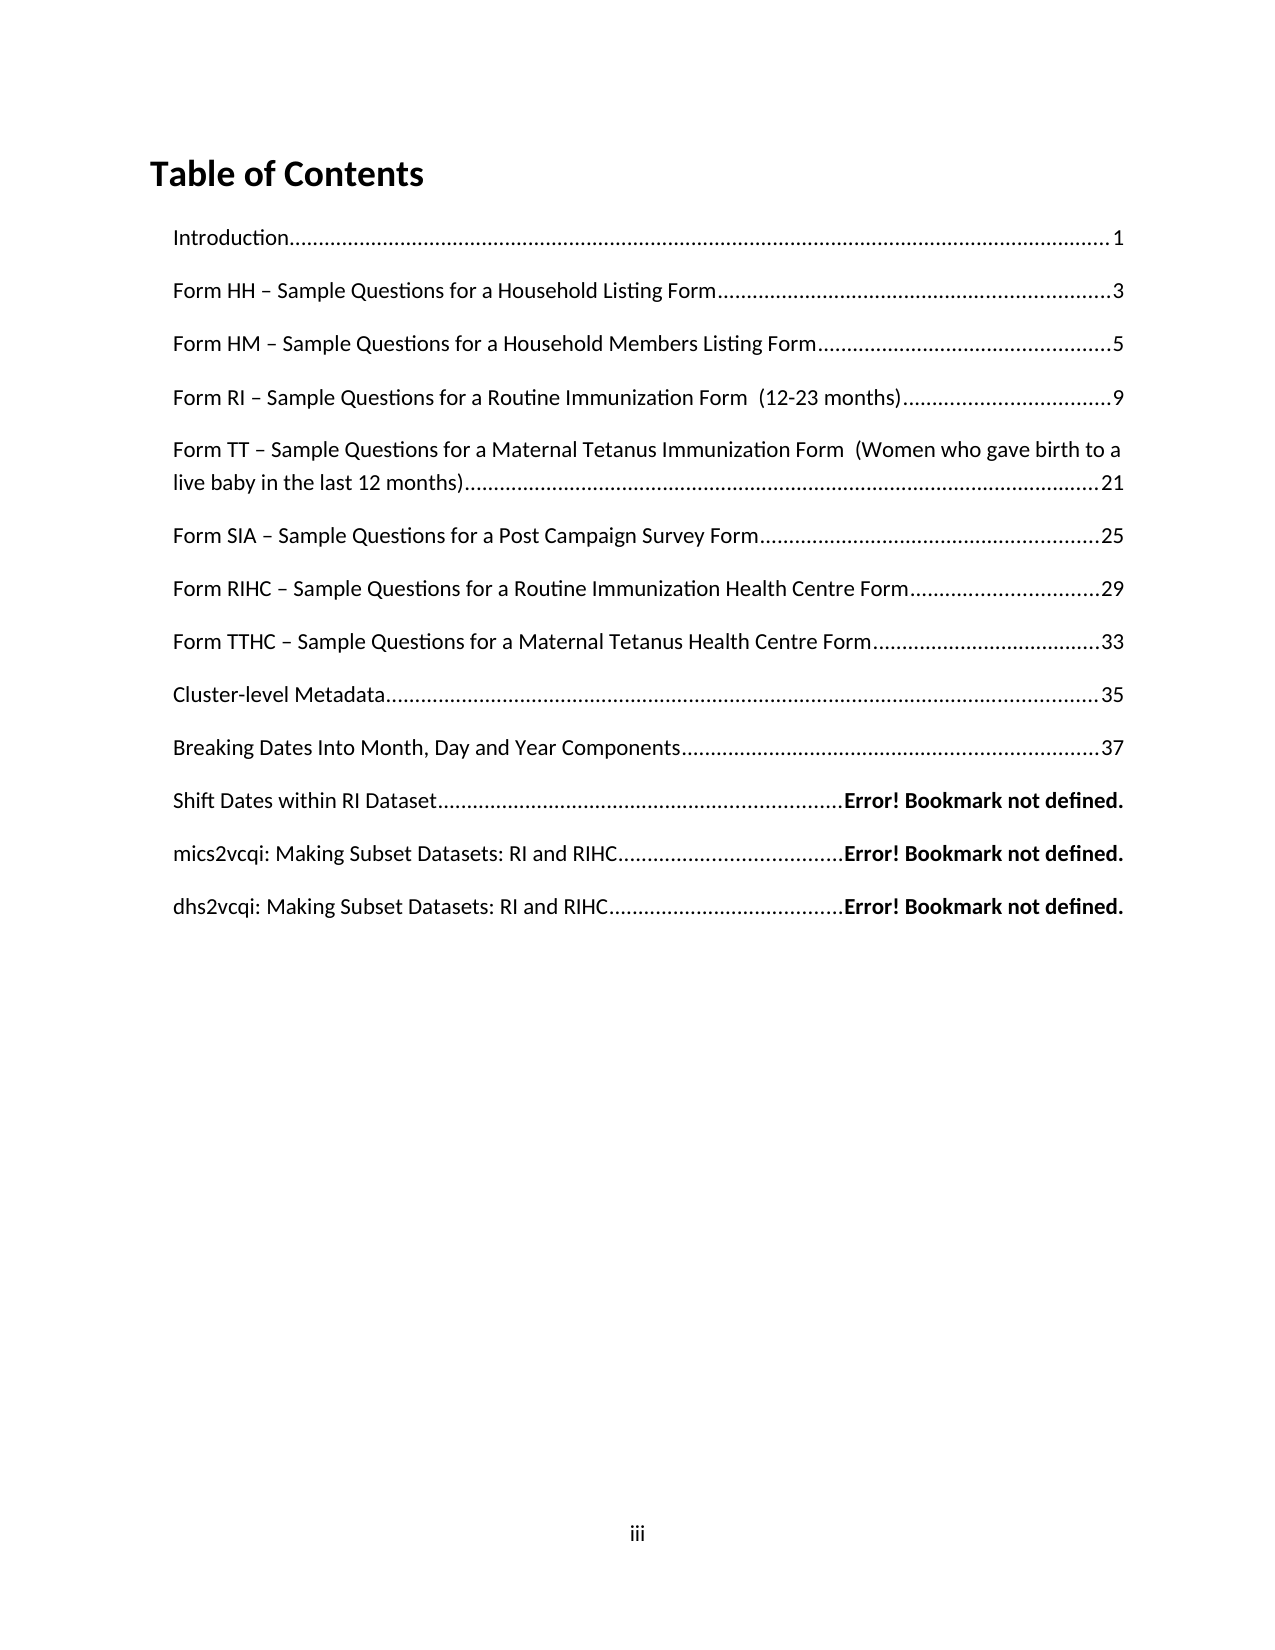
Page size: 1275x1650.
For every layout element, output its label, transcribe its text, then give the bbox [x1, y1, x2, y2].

text mics2vcqi: Making Subset Datasets: RI and RIHC Error! Bookmark not defined. [173, 839, 1125, 867]
text Form TTHC – Sample Questions for a Maternal Tetanus Health Centre Form 33 [173, 627, 1125, 655]
text Form SIA – Sample Questions for a Post Campaign Survey Form 25 [173, 521, 1125, 549]
text Form TT – Sample Questions for a Maternal Tetanus Immunization Form (Women who gave birth to a live baby in the last 12 months) 21 [173, 436, 1125, 496]
text Form HH – Sample Questions for a Household Listing Form 3 [173, 277, 1125, 304]
text Cluster-level Metadata 35 [173, 680, 1125, 708]
text Table of Contents [150, 150, 1125, 196]
text Shift Dates within RI Dataset Error! Bookmark not defined. [173, 786, 1125, 814]
text dhs2vcqi: Making Subset Datasets: RI and RIHC Error! Bookmark not defined. [173, 892, 1125, 920]
text Form RI – Sample Questions for a Routine Immunization Form (12-23 months) 9 [173, 383, 1125, 411]
text Form RIHC – Sample Questions for a Routine Immunization Health Centre Form 29 [173, 574, 1125, 602]
text Form HM – Sample Questions for a Household Members Listing Form 5 [173, 329, 1125, 358]
text Introduction 1 [173, 223, 1125, 252]
text Breaking Dates Into Month, Day and Year Components 37 [173, 733, 1125, 761]
